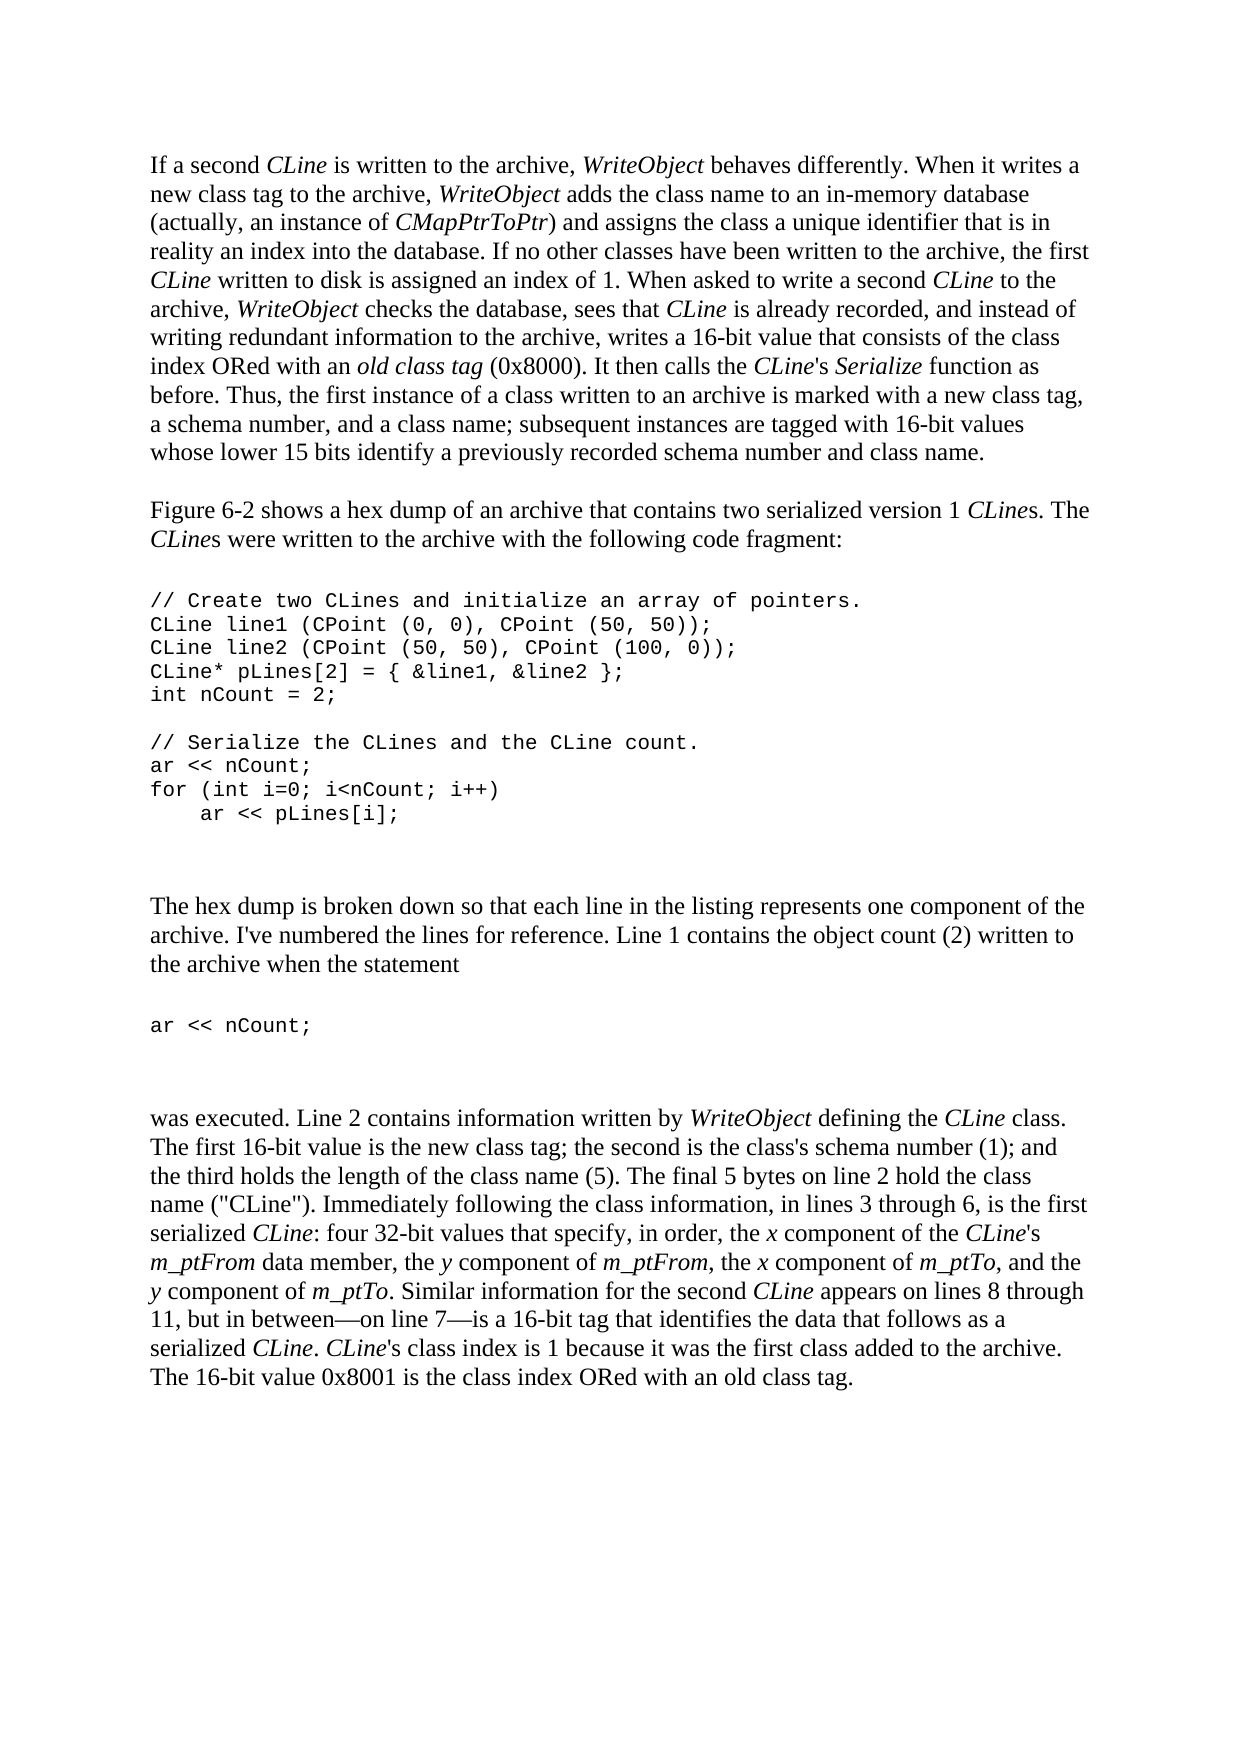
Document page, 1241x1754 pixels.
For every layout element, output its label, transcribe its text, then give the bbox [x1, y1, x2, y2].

table_header ar << nCount; [142, 1007, 1035, 1074]
text The hex dump is broken down so that each line in the listing represents one component of the archive. I've numbered the lines for reference. Line 1 contains the object count (2) written to the archive when the statement [150, 891, 1090, 978]
text Figure 6-2 shows a hex dump of an archive that contains two serialized version 1 CLines. The CLines were written to the archive with the following code fragment: [150, 495, 1090, 553]
table_header // Create two CLines and initialize an array of pointers. CLine line1 (CPoint (0, 0), CPoint (50, 50)); CLine line2 (CPoint (50, 50), CPoint (100, 0)); CLine* pLines[2] = { &line1, &line2 }; int nCount = 2; // Serialize the CLines and the CLine count. ar << nCount; for (int i=0; i<nCount; i++) ar << pLines[i]; [142, 582, 1035, 862]
text If a second CLine is written to the archive, WriteObject behaves differently. When it writes a new class tag to the archive, WriteObject adds the class name to an in-memory database (actually, an instance of CMapPtrToPtr) and assigns the class a unique identifier that is in reality an index into the database. If no other classes have been written to the archive, the first CLine written to disk is assigned an index of 1. When asked to write a second CLine to the archive, WriteObject checks the database, sees that CLine is already recorded, and instead of writing redundant information to the archive, writes a 16-bit value that consists of the class index ORed with an old class tag (0x8000). It then calls the CLine's Serialize function as before. Thus, the first instance of a class written to an archive is marked with a new class tag, a schema number, and a class name; subsequent instances are tagged with 16-bit values whose lower 15 bits identify a previously recorded schema number and class name. [150, 150, 1090, 466]
text was executed. Line 2 contains information written by WriteObject defining the CLine class. The first 16-bit value is the new class tag; the second is the class's schema number (1); and the third holds the length of the class name (5). The final 5 bytes on line 2 hold the class name ("CLine"). Immediately following the class information, in lines 3 through 6, is the first serialized CLine: four 32-bit values that specify, in order, the x component of the CLine's m_ptFrom data member, the y component of m_ptFrom, the x component of m_ptTo, and the y component of m_ptTo. Similar information for the second CLine appears on lines 8 through 11, but in between—on line 7—is a 16-bit tag that identifies the data that follows as a serialized CLine. CLine's class index is 1 because it was the first class added to the archive. The 16-bit value 0x8001 is the class index ORed with an old class tag. [150, 1103, 1090, 1391]
